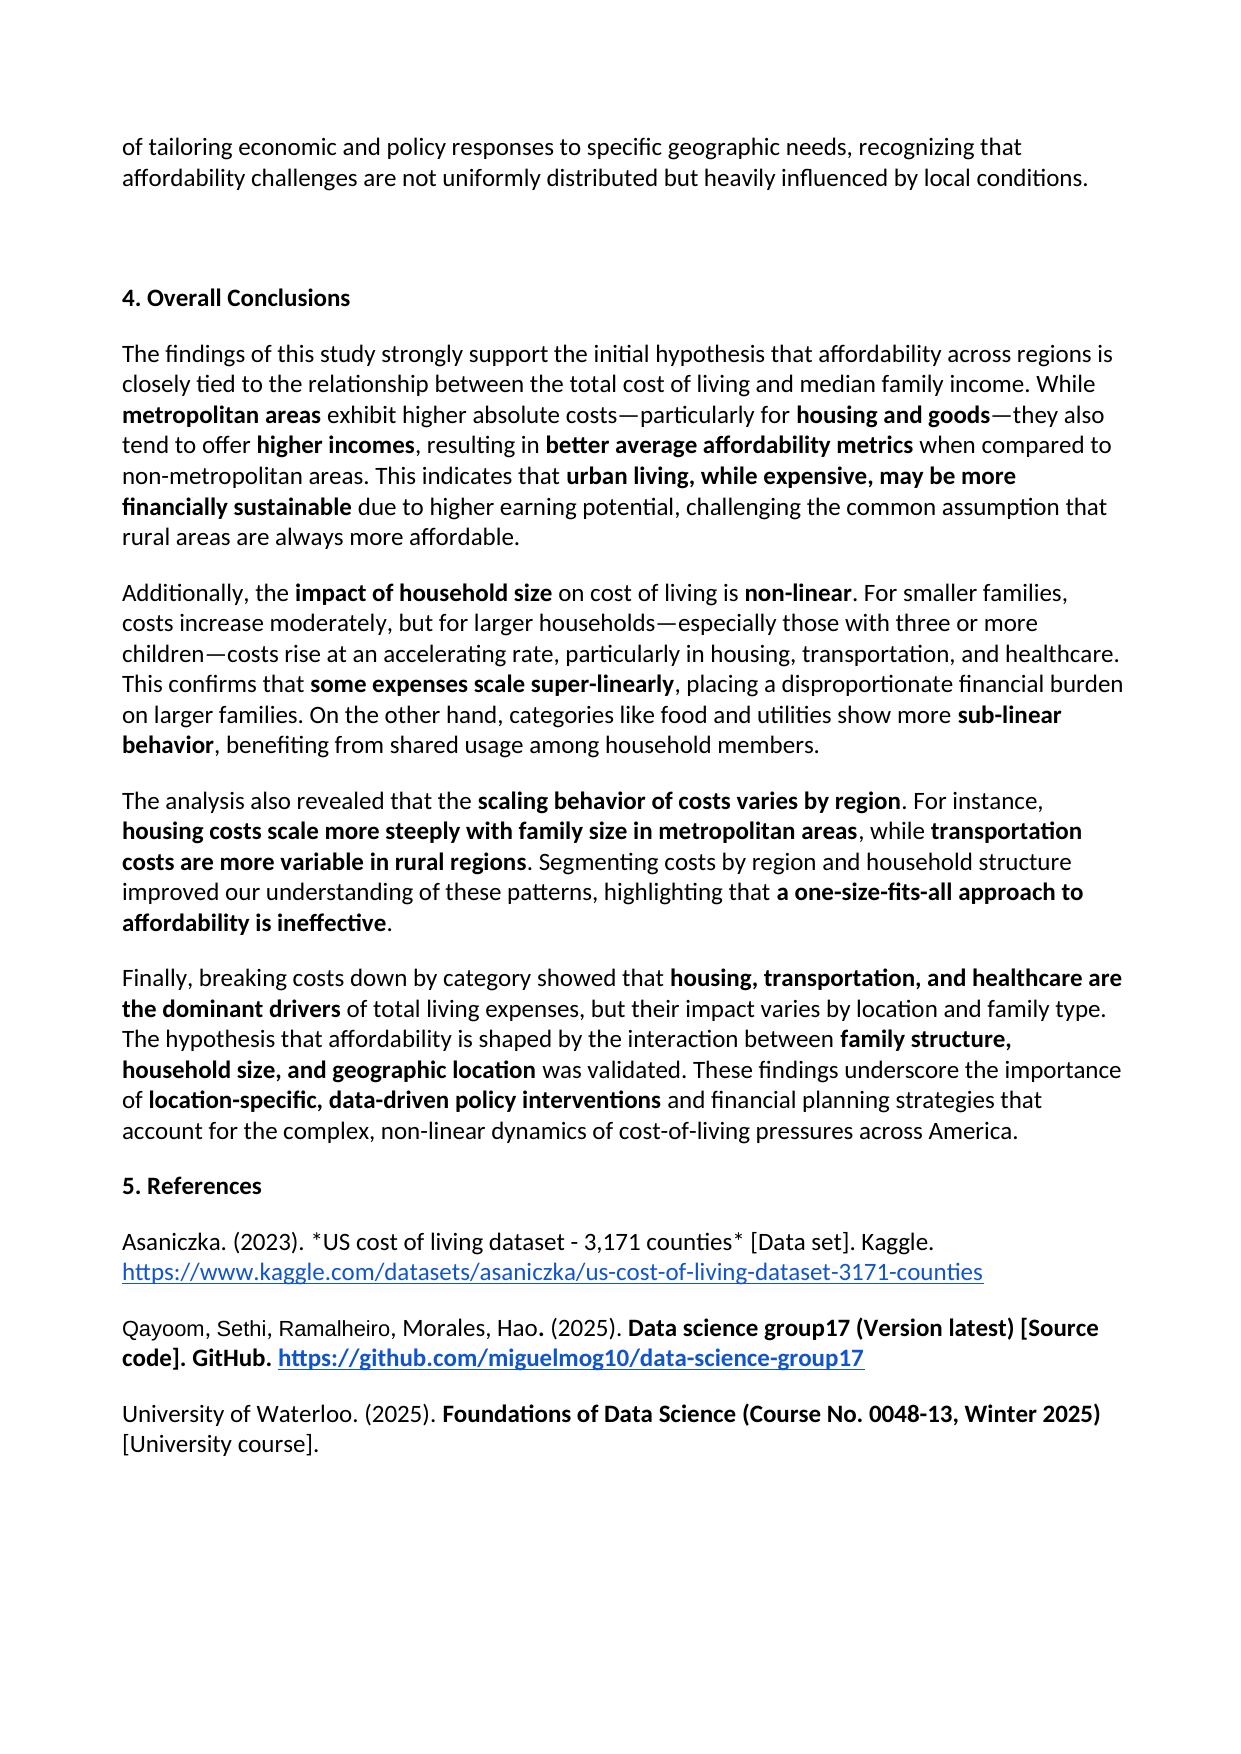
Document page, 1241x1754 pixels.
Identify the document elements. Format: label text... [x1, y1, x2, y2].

text Qayoom, Sethi, Ramalheiro, Morales, Hao. (2025). Data science group17 (Version latest) [Source code]. GitHub. https://github.com/miguelmog10/data-science-group17 [122, 1312, 1124, 1373]
subtitle 4. Overall Conclusions [122, 282, 1124, 313]
text University of Waterloo. (2025). Foundations of Data Science (Course No. 0048-13, Winter 2025) [University course]. [122, 1398, 1124, 1459]
text Additionally, the impact of household size on cost of living is non-linear. For smaller families, costs increase moderately, but for larger households—especially those with three or more children—costs rise at an accelerating rate, particularly in housing, transportation, and healthcare. This confirms that some expenses scale super-linearly, placing a disproportionate financial burden on larger families. On the other hand, categories like food and utilities show more sub-linear behavior, benefiting from shared usage among household members. [122, 577, 1124, 760]
text Asaniczka. (2023). *US cost of living dataset - 3,171 counties* [Data set]. Kaggle. https://www.kaggle.com/datasets/asaniczka/us-cost-of-living-dataset-3171-counties [122, 1226, 1124, 1287]
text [122, 131, 1124, 192]
text Finally, breaking costs down by category showed that housing, transportation, and healthcare are the dominant drivers of total living expenses, but their impact varies by location and family type. The hypothesis that affordability is shaped by the interaction between family structure, household size, and geographic location was validated. These findings underscore the importance of location-specific, data-driven policy interventions and financial planning strategies that account for the complex, non-linear dynamics of cost-of-living pressures across America. [122, 962, 1124, 1146]
text The findings of this study strongly support the initial hypothesis that affordability across regions is closely tied to the relationship between the total cost of living and median family income. While metropolitan areas exhibit higher absolute costs—particularly for housing and goods—they also tend to offer higher incomes, resulting in better average affordability metrics when compared to non-metropolitan areas. This indicates that urban living, while expensive, may be more financially sustainable due to higher earning potential, challenging the common assumption that rural areas are always more affordable. [122, 338, 1124, 552]
text The analysis also revealed that the scaling behavior of costs varies by region. For instance, housing costs scale more steeply with family size in metropolitan areas, while transportation costs are more variable in rural regions. Segmenting costs by region and household structure improved our understanding of these patterns, highlighting that a one-size-fits-all approach to affordability is ineffective. [122, 785, 1124, 937]
text 5. References [122, 1171, 1124, 1201]
